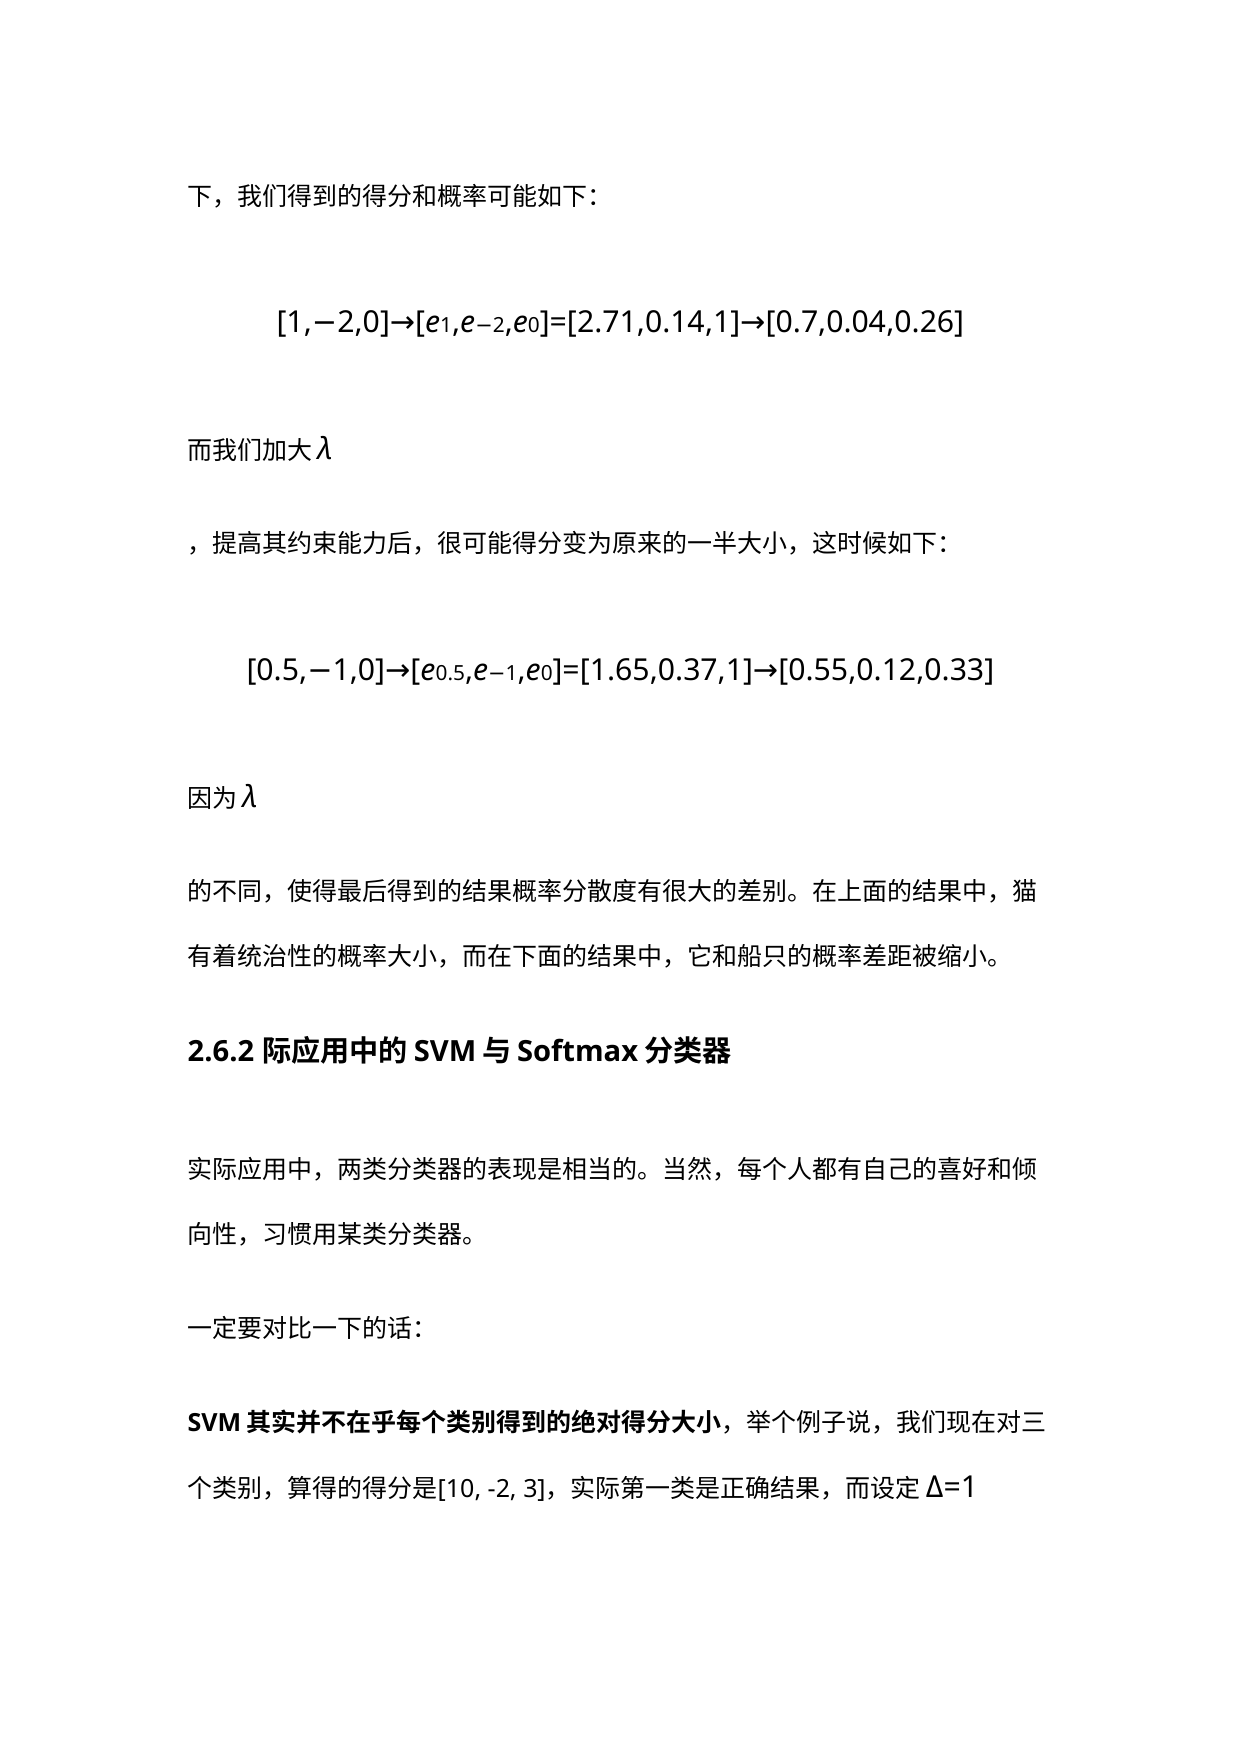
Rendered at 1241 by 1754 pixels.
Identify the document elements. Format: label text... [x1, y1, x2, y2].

text 的不同，使得最后得到的结果概率分散度有很大的差别。在上面的结果中，猫有着统治性的概率大小，而在下面的结果中，它和船只的概率差距被缩小。 [187, 857, 1053, 987]
text 下，我们得到的得分和概率可能如下： [187, 162, 1053, 227]
text 一定要对比一下的话： [187, 1294, 1053, 1359]
subtitle 2.6.2 际应用中的SVM与Softmax分类器 [187, 1016, 1053, 1081]
text [1,−2,0]→[e1,e−2,e0]=[2.71,0.14,1]→[0.7,0.04,0.26] [187, 256, 1053, 354]
text 而我们加大λ [187, 415, 1053, 480]
text SVM其实并不在乎每个类别得到的绝对得分大小，举个例子说，我们现在对三个类别，算得的得分是[10, -2, 3]，实际第一类是正确结果，而设定Δ=1 [187, 1388, 1053, 1518]
text [0.5,−1,0]→[e0.5,e−1,e0]=[1.65,0.37,1]→[0.55,0.12,0.33] [187, 604, 1053, 701]
text 因为λ [187, 763, 1053, 828]
text 实际应用中，两类分类器的表现是相当的。当然，每个人都有自己的喜好和倾向性，习惯用某类分类器。 [187, 1135, 1053, 1265]
text ，提高其约束能力后，很可能得分变为原来的一半大小，这时候如下： [187, 509, 1053, 574]
